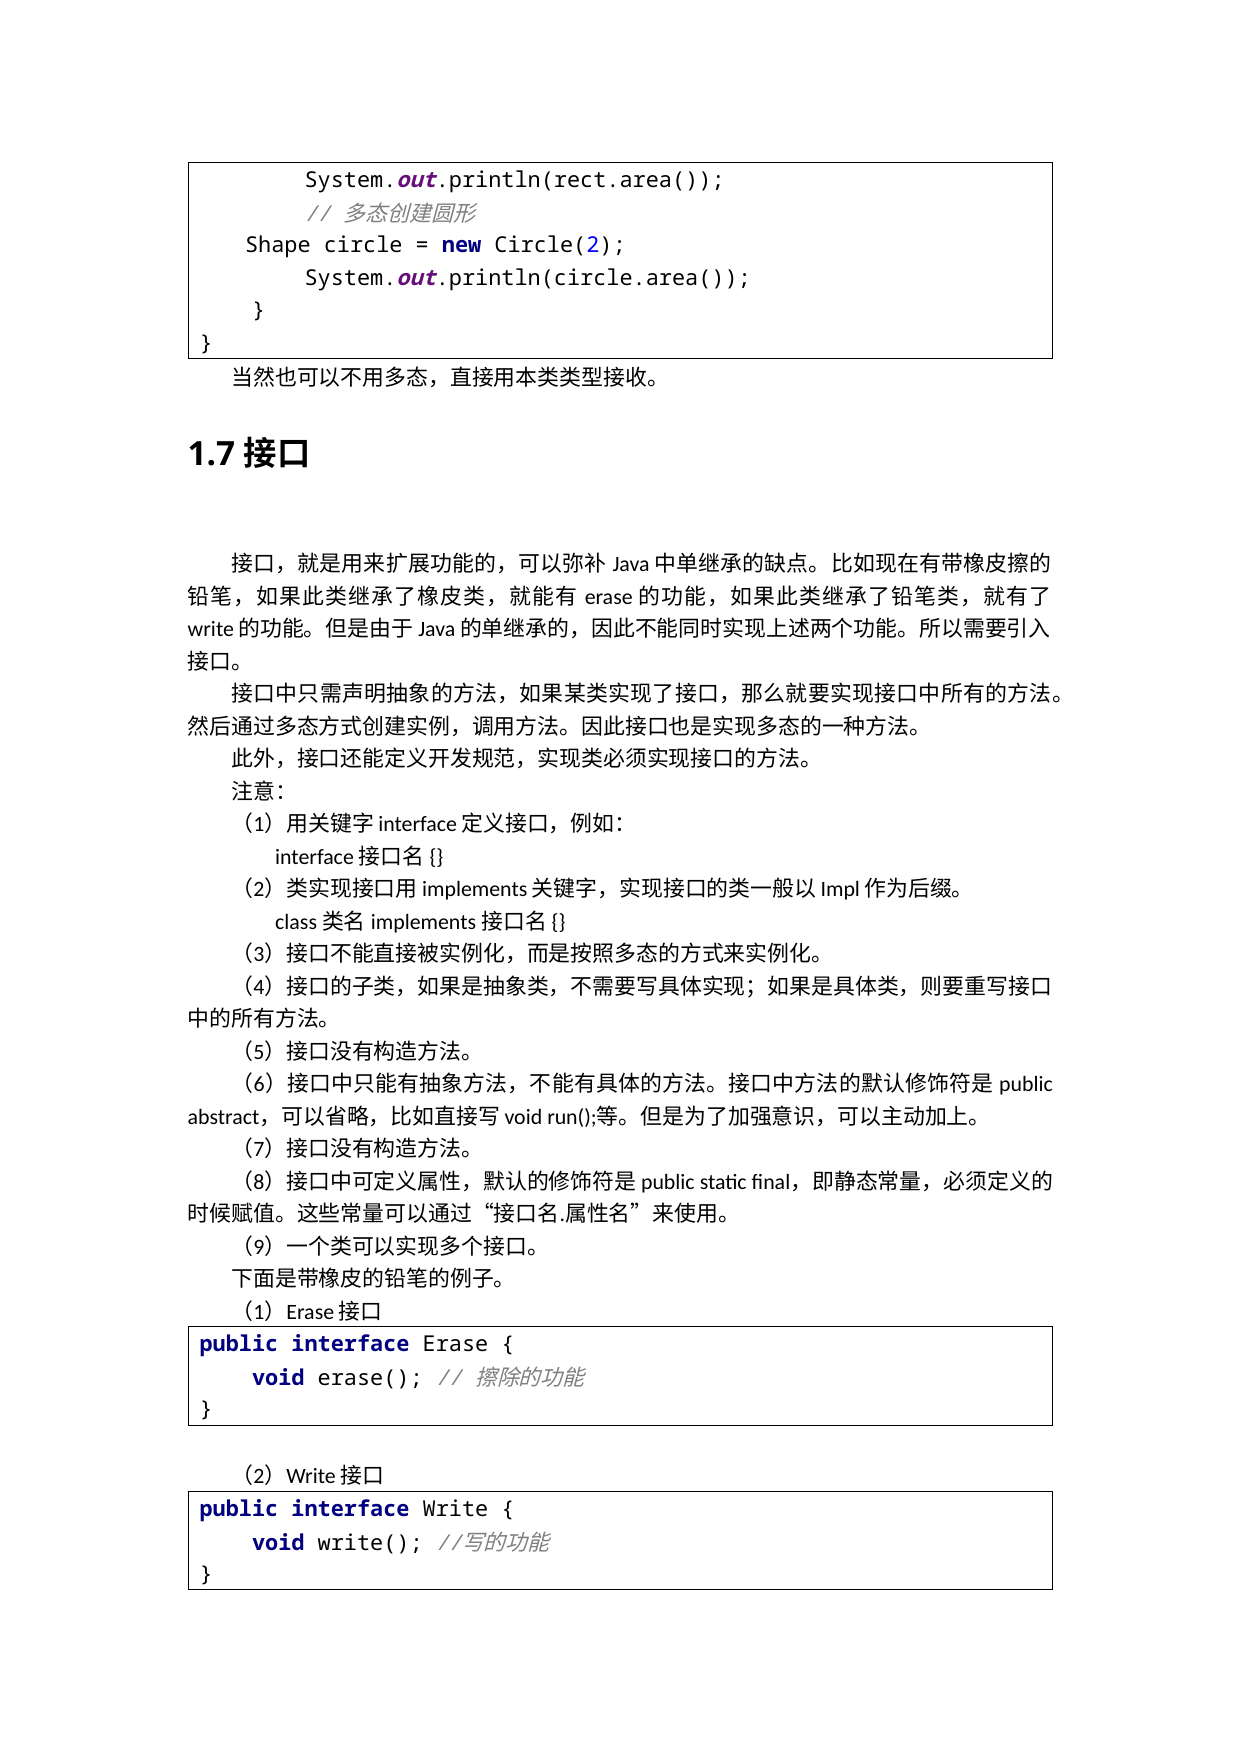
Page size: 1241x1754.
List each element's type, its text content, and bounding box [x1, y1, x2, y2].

text （7）接口没有构造方法。 [187, 1131, 1053, 1163]
subtitle 1.7 接口 [187, 419, 1053, 484]
text （3）接口不能直接被实例化，而是按照多态的方式来实例化。 [187, 936, 1053, 968]
text 接口，就是用来扩展功能的，可以弥补Java中单继承的缺点。比如现在有带橡皮擦的铅笔，如果此类继承了橡皮类，就能有erase的功能，如果此类继承了铅笔类，就有了write的功能。但是由于Java的单继承的，因此不能同时实现上述两个功能。所以需要引入接口。 [187, 546, 1053, 676]
text （1）Erase接口 [187, 1293, 1053, 1326]
text （5）接口没有构造方法。 [187, 1033, 1053, 1066]
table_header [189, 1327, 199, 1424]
text （9）一个类可以实现多个接口。 [187, 1228, 1053, 1261]
text （8）接口中可定义属性，默认的修饰符是public static final，即静态常量，必须定义的时候赋值。这些常量可以通过“接口名.属性名”来使用。 [187, 1163, 1053, 1228]
text 当然也可以不用多态，直接用本类类型接收。 [187, 359, 1053, 392]
text （2）Write接口 [187, 1458, 1053, 1491]
text （2）类实现接口用implements关键字，实现接口的类一般以Impl作为后缀。 [187, 871, 1053, 903]
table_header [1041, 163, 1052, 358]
text interface 接口名 {} [187, 838, 1053, 871]
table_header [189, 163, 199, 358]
text 注意： [187, 773, 1053, 806]
text 此外，接口还能定义开发规范，实现类必须实现接口的方法。 [187, 741, 1053, 773]
text 下面是带橡皮的铅笔的例子。 [187, 1261, 1053, 1293]
text （6）接口中只能有抽象方法，不能有具体的方法。接口中方法的默认修饰符是public abstract，可以省略，比如直接写void run();等。但是为了加强意识，可以主动加上。 [187, 1066, 1053, 1131]
text 接口中只需声明抽象的方法，如果某类实现了接口，那么就要实现接口中所有的方法。然后通过多态方式创建实例，调用方法。因此接口也是实现多态的一种方法。 [187, 676, 1053, 741]
text （4）接口的子类，如果是抽象类，不需要写具体实现；如果是具体类，则要重写接口中的所有方法。 [187, 968, 1053, 1033]
text class 类名 implements 接口名 {} [187, 903, 1053, 936]
text （1）用关键字interface定义接口，例如： [187, 806, 1053, 838]
